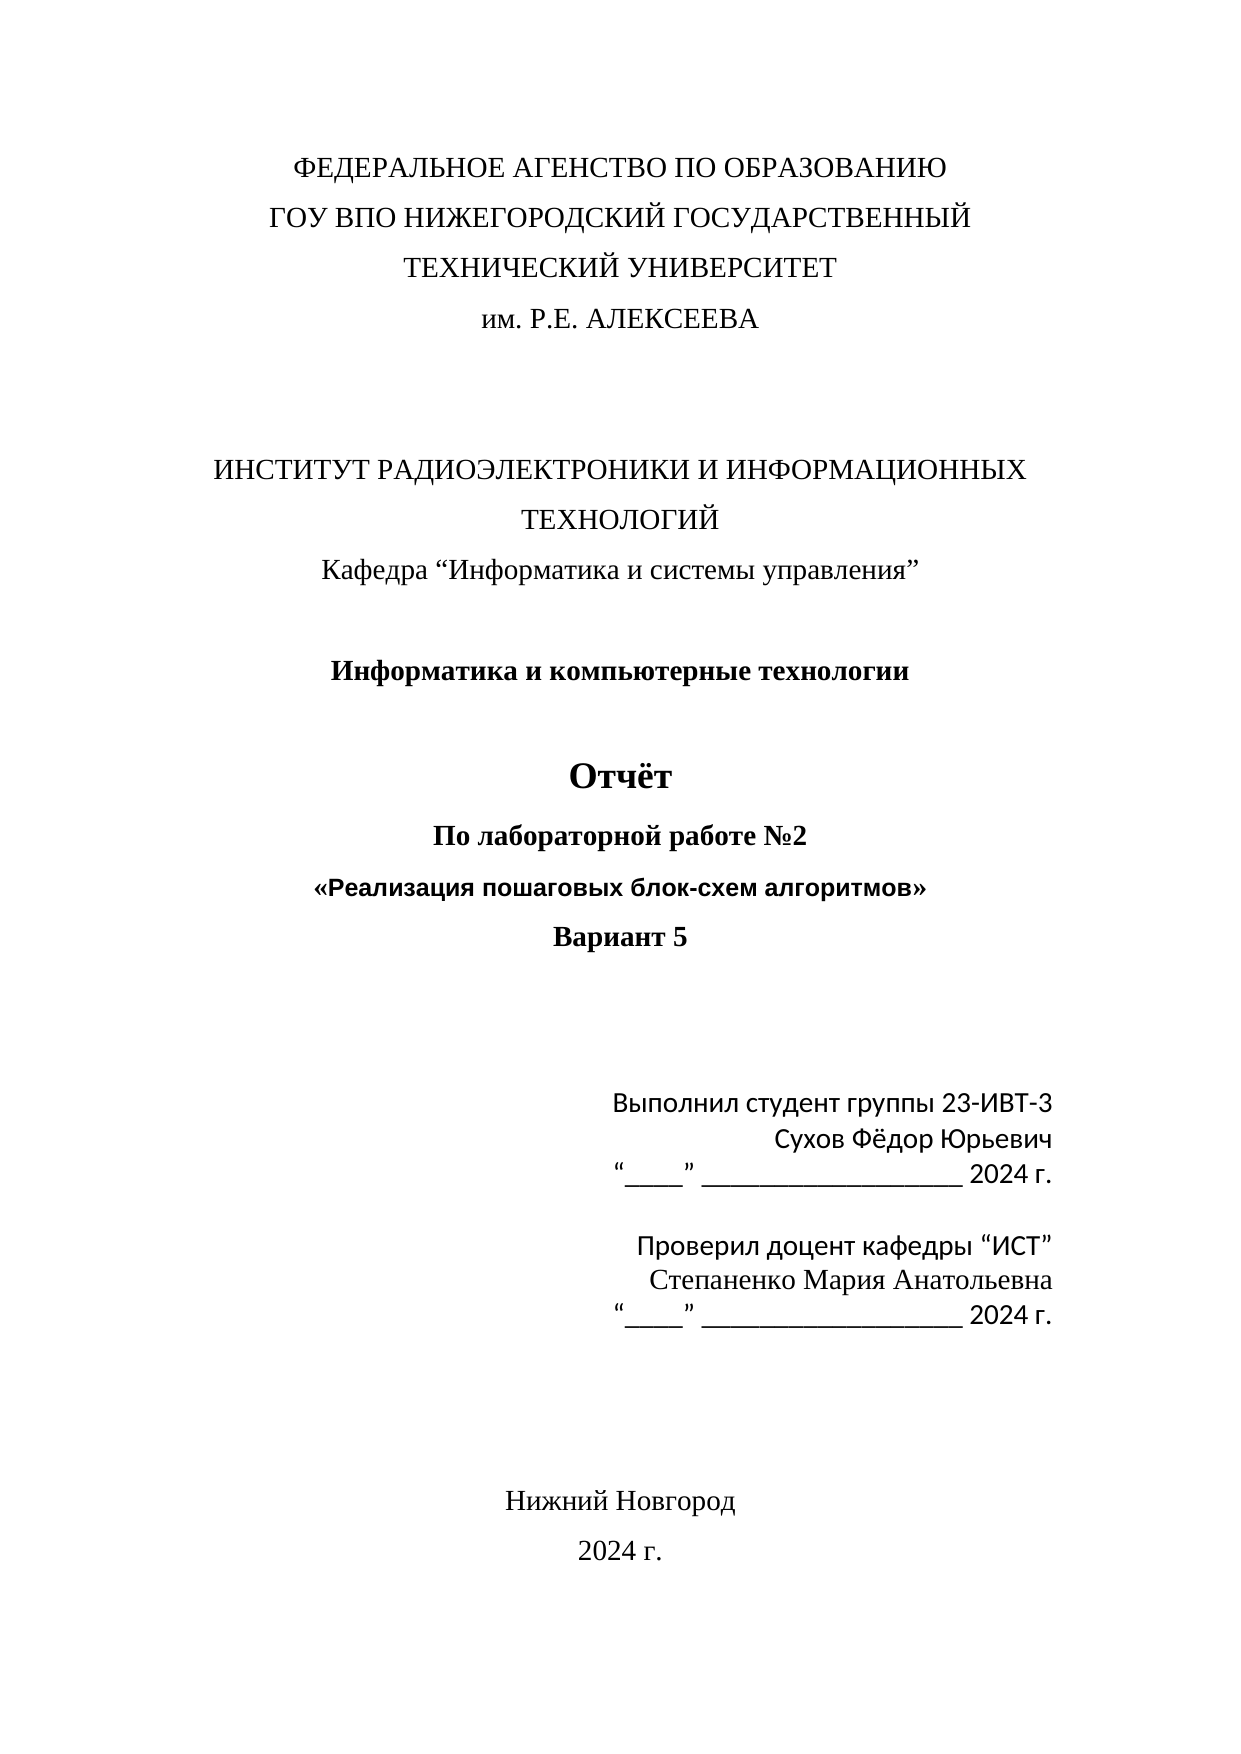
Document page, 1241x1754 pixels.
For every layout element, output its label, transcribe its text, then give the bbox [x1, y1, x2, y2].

text Проверил доцент кафедры “ИСТ” [187, 1227, 1053, 1262]
text Степаненко Мария Анатольевна [187, 1262, 1053, 1296]
text “____” __________________ 2024 г. [187, 1156, 1053, 1191]
text ТЕХНОЛОГИЙ [187, 502, 1053, 536]
text 2024 г. [187, 1533, 1053, 1566]
text Информатика и компьютерные технологии [187, 653, 1053, 687]
text По лабораторной работе №2 [187, 818, 1053, 852]
text им. Р.Е. АЛЕКСЕЕВА [187, 301, 1053, 334]
text Вариант 5 [187, 919, 1053, 953]
text ГОУ ВПО НИЖЕГОРОДСКИЙ ГОСУДАРСТВЕННЫЙ [187, 200, 1053, 234]
text ТЕХНИЧЕСКИЙ УНИВЕРСИТЕТ [187, 251, 1053, 284]
text ФЕДЕРАЛЬНОЕ АГЕНСТВО ПО ОБРАЗОВАНИЮ [187, 150, 1053, 183]
text Отчёт [187, 754, 1053, 797]
text Сухов Фёдор Юрьевич [187, 1120, 1053, 1156]
text «Реализация пошаговых блок-схем алгоритмов» [187, 869, 1053, 902]
text Выполнил студент группы 23-ИВТ-3 [187, 1084, 1053, 1120]
text Нижний Новгород [187, 1483, 1053, 1516]
text Кафедра “Информатика и системы управления” [187, 552, 1053, 586]
text “____” __________________ 2024 г. [187, 1296, 1053, 1332]
text ИНСТИТУТ РАДИОЭЛЕКТРОНИКИ И ИНФОРМАЦИОННЫХ [187, 452, 1053, 485]
